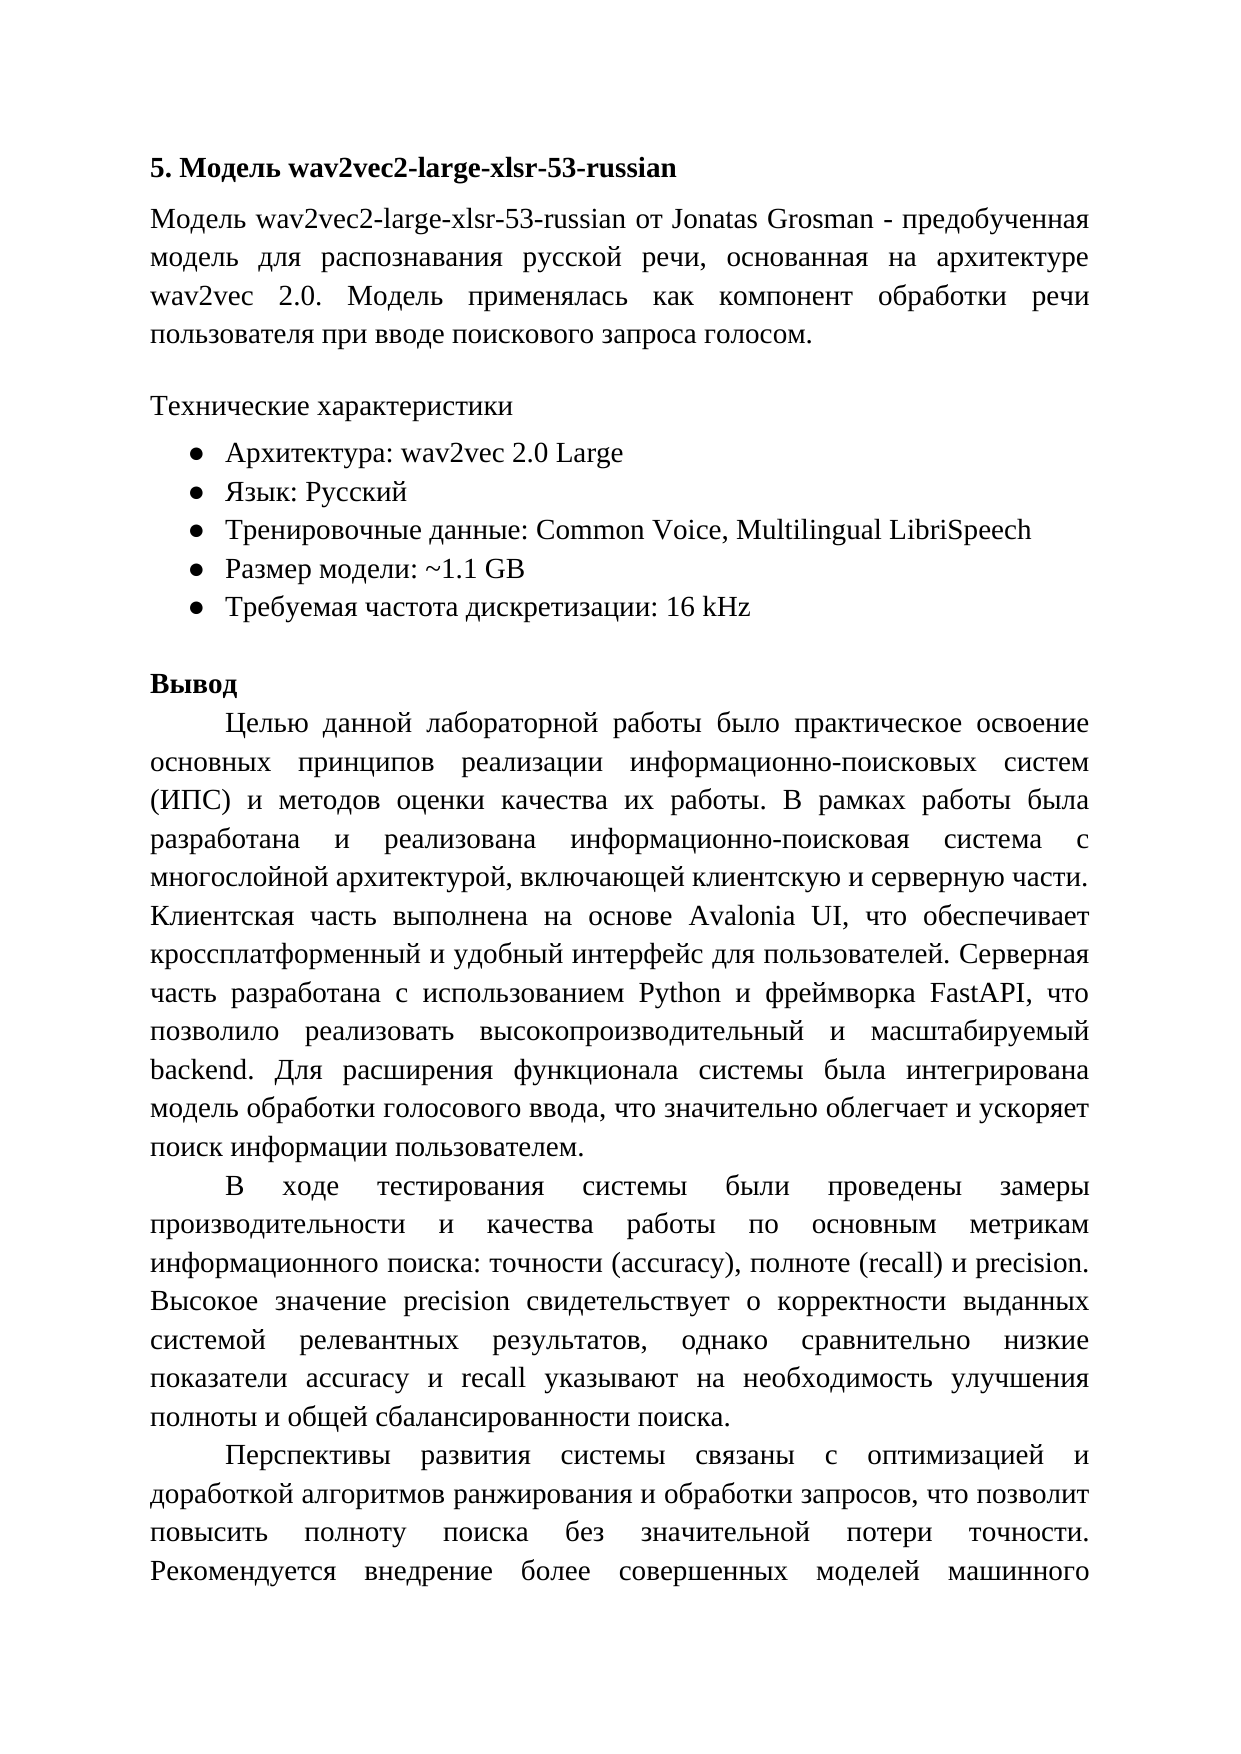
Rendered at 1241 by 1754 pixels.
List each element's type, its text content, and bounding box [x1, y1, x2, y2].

text Клиентская часть выполнена на основе Avalonia UI, что обеспечивает кроссплатформенный и удобный интерфейс для пользователей. Серверная часть разработана с использованием Python и фреймворка FastAPI, что позволило реализовать высокопроизводительный и масштабируемый backend. Для расширения функционала системы была интегрирована модель обработки голосового ввода, что значительно облегчает и ускоряет поиск информации пользователем. [150, 898, 1090, 1163]
text Вывод [150, 667, 1090, 700]
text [150, 1437, 1090, 1587]
text Модель wav2vec2-large-xlsr-53-russian от Jonatas Grosman - предобученная модель для распознавания русской речи, основанная на архитектуре wav2vec 2.0. Модель применялась как компонент обработки речи пользователя при вводе поискового запроса голосом. [150, 201, 1090, 350]
subtitle 5. Модель wav2vec2-large-xlsr-53-russian [150, 150, 1090, 183]
list Язык: Русский [187, 474, 1090, 507]
list Тренировочные данные: Common Voice, Multilingual LibriSpeech [187, 512, 1090, 546]
subtitle Технические характеристики [150, 388, 1090, 422]
list Размер модели: ~1.1 GB [187, 551, 1090, 584]
list Требуемая частота дискретизации: 16 kHz [187, 589, 1090, 623]
text Целью данной лабораторной работы было практическое освоение основных принципов реализации информационно-поисковых систем (ИПС) и методов оценки качества их работы. В рамках работы была разработана и реализована информационно-поисковая система с многослойной архитектурой, включающей клиентскую и серверную части. [150, 705, 1090, 893]
text В ходе тестирования системы были проведены замеры производительности и качества работы по основным метрикам информационного поиска: точности (accuracy), полноте (recall) и precision. Высокое значение precision свидетельствует о корректности выданных системой релевантных результатов, однако сравнительно низкие показатели accuracy и recall указывают на необходимость улучшения полноты и общей сбалансированности поиска. [150, 1168, 1090, 1432]
list Архитектура: wav2vec 2.0 Large [187, 435, 1090, 469]
